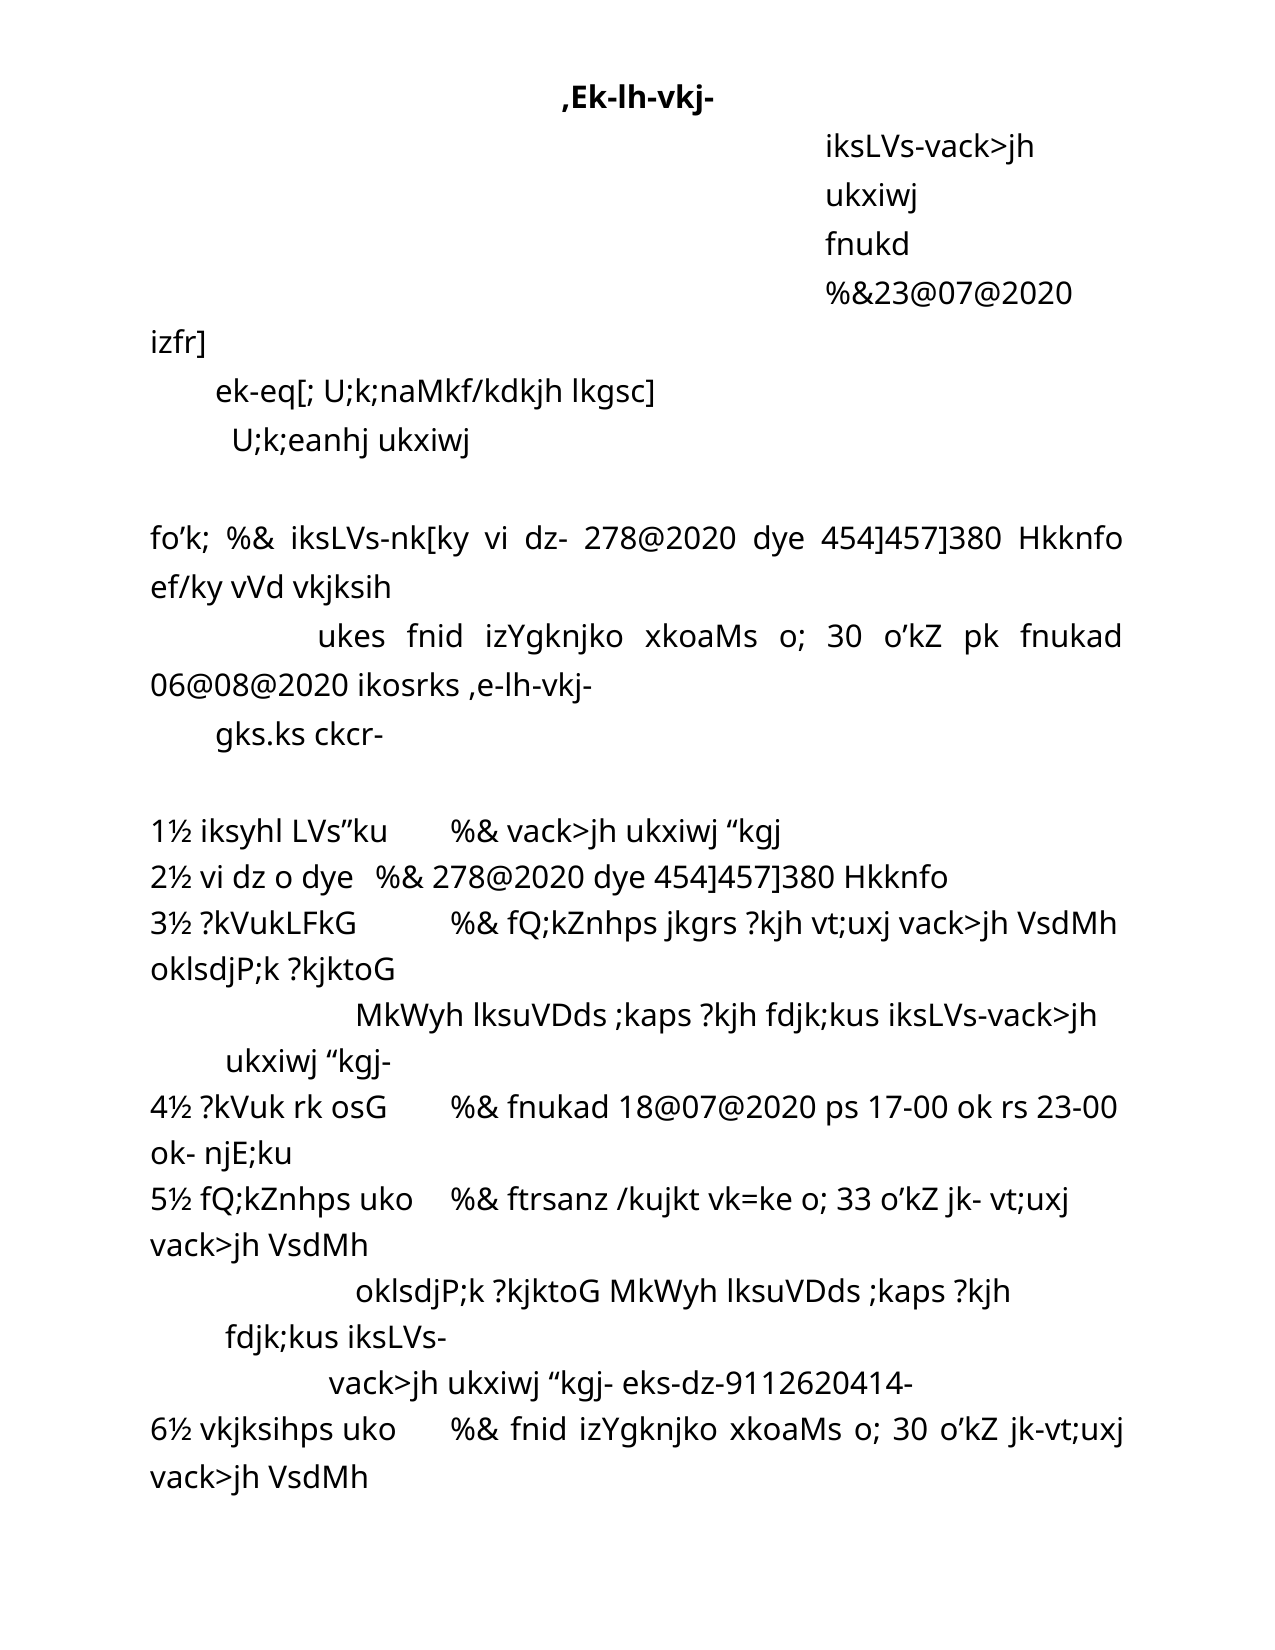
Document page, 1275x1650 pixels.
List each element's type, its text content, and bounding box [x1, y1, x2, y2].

text fo’k; %& iksLVs-nk[ky vi dz- 278@2020 dye 454]457]380 Hkknfo ef/ky vVd vkjksih [150, 516, 1125, 607]
text ,Ek-lh-vkj- [150, 75, 1125, 118]
text 1½ iksyhl LVs”ku %& vack>jh ukxiwj “kgj [150, 809, 1125, 852]
list MkWyh lksuVDds ;kaps ?kjh fdjk;kus iksLVs-vack>jh ukxiwj “kgj- [225, 993, 1125, 1082]
text 5½ fQ;kZnhps uko %& ftrsanz /kujkt vk=ke o; 33 o’kZ jk- vt;uxj vack>jh VsdMh [150, 1177, 1125, 1265]
text gks.ks ckcr- [150, 711, 1125, 754]
text 4½ ?kVuk rk osG %& fnukad 18@07@2020 ps 17-00 ok rs 23-00 ok- njE;ku [150, 1085, 1125, 1173]
text izfr] [150, 320, 1125, 362]
list oklsdjP;k ?kjktoG MkWyh lksuVDds ;kaps ?kjh fdjk;kus iksLVs- [225, 1269, 1125, 1357]
text 3½ ?kVukLFkG %& fQ;kZnhps jkgrs ?kjh vt;uxj vack>jh VsdMh oklsdjP;k ?kjktoG [150, 901, 1125, 990]
text vack>jh ukxiwj “kgj- eks-dz-9112620414- [150, 1361, 1125, 1403]
text fnukd %&23@07@2020 [825, 222, 1125, 313]
text U;k;eanhj ukxiwj [150, 418, 1125, 460]
text 6½ vkjksihps uko %& fnid izYgknjko xkoaMs o; 30 o’kZ jk-vt;uxj vack>jh VsdMh [150, 1407, 1125, 1498]
text 2½ vi dz o dye %& 278@2020 dye 454]457]380 Hkknfo [150, 855, 1125, 898]
text ek-eq[; U;k;naMkf/kdkjh lkgsc] [150, 369, 1125, 411]
text ukes fnid izYgknjko xkoaMs o; 30 o’kZ pk fnukad 06@08@2020 ikosrks ,e-lh-vkj- [150, 613, 1125, 705]
text iksLVs-vack>jh ukxiwj [825, 124, 1125, 216]
